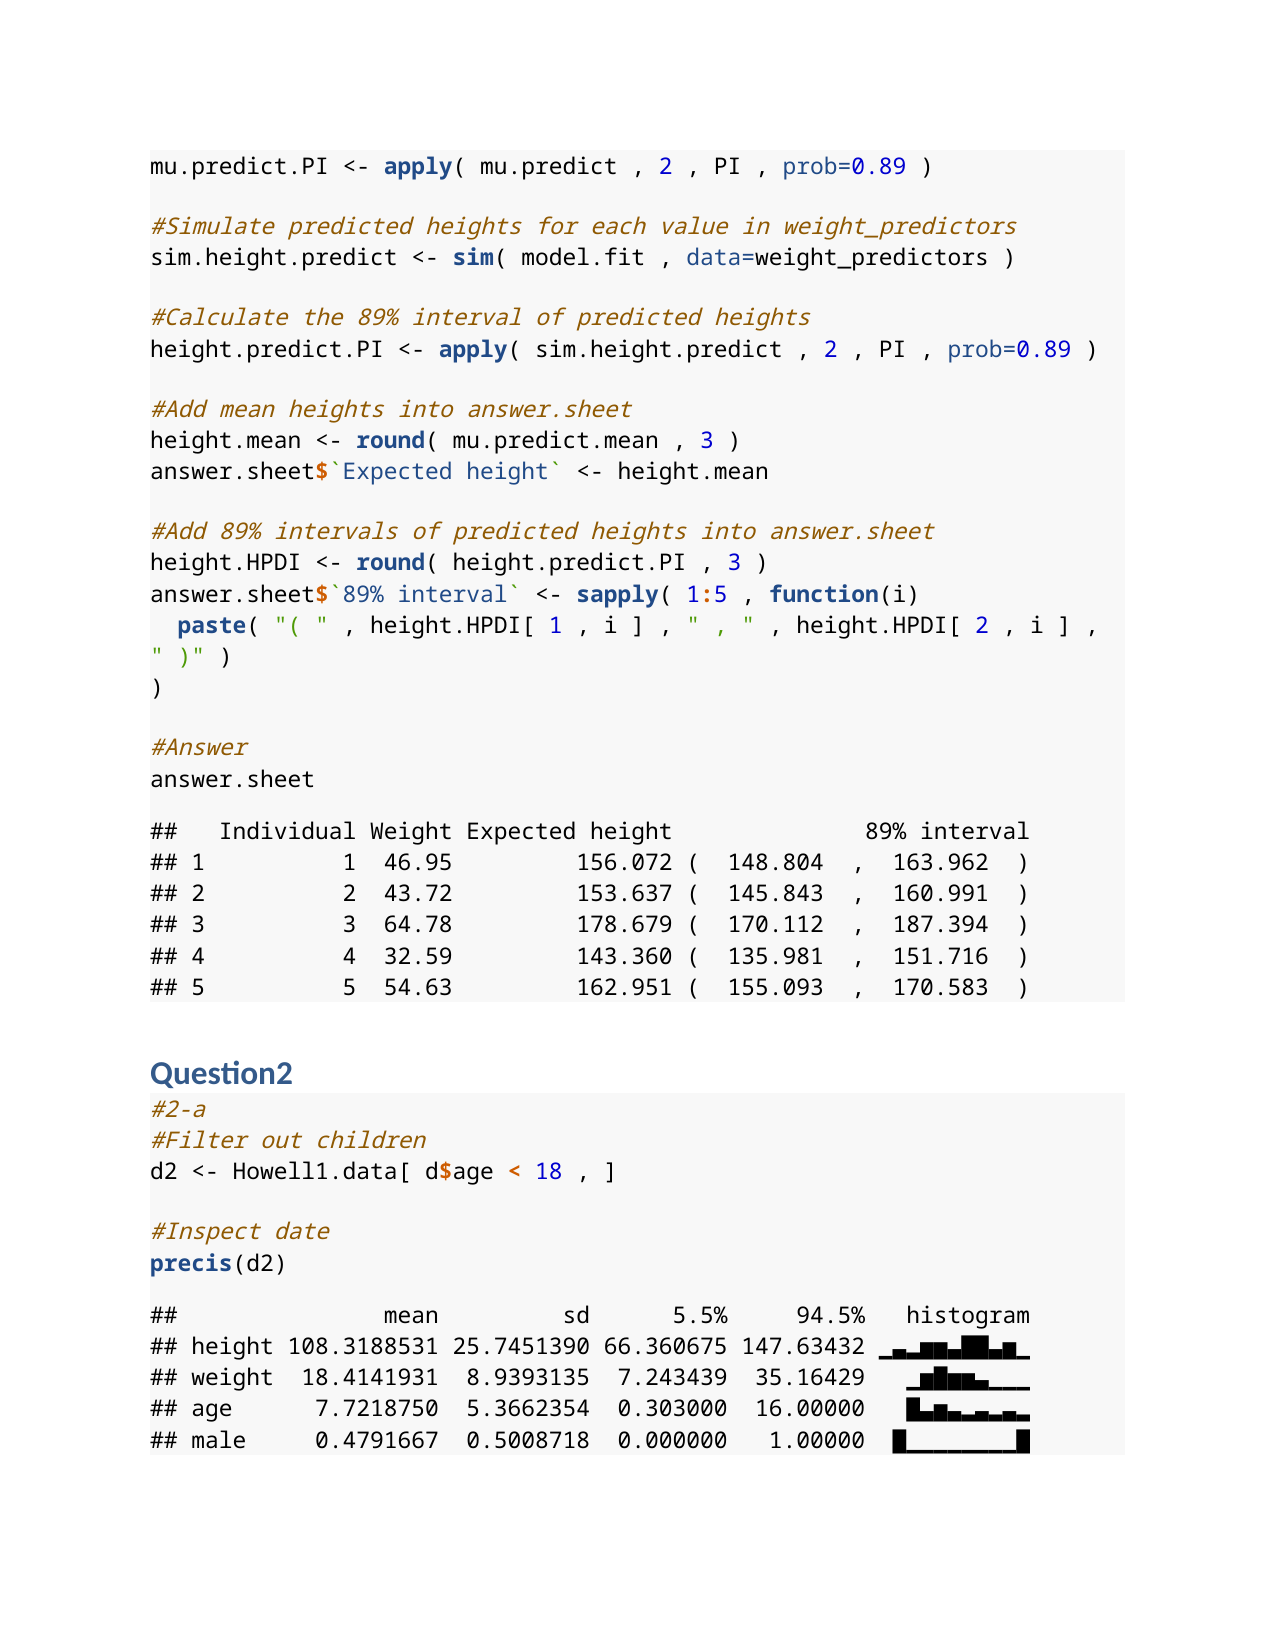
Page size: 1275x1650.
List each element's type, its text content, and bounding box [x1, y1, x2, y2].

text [150, 150, 1125, 794]
text ## Individual Weight Expected height 89% interval ## 1 1 46.95 156.072 ( 148.804 , 163.962 ) ## 2 2 43.72 153.637 ( 145.843 , 160.991 ) ## 3 3 64.78 178.679 ( 170.112 , 187.394 ) ## 4 4 32.59 143.360 ( 135.981 , 151.716 ) ## 5 5 54.63 162.951 ( 155.093 , 170.583 ) [150, 814, 1125, 1002]
text #2-a #Filter out children d2 <- Howell1.data[ d$age < 18 , ] #Inspect date precis(d2) [150, 1093, 1125, 1278]
text ## mean sd 5.5% 94.5% histogram ## height 108.3188531 25.7451390 66.360675 147.63432 ▁▃▂▅▅▃▇▇▃▅▁ ## weight 18.4141931 8.9393135 7.243439 35.16429 ▁▅▇▅▅▃▁▁▁ ## age 7.7218750 5.3662354 0.303000 16.00000 ▇▃▅▃▂▃▂▃▂ ## male 0.4791667 0.5008718 0.000000 1.00000 ▇▁▁▁▁▁▁▁▁▇ [150, 1299, 1125, 1455]
subtitle Question2 [150, 1052, 1125, 1093]
